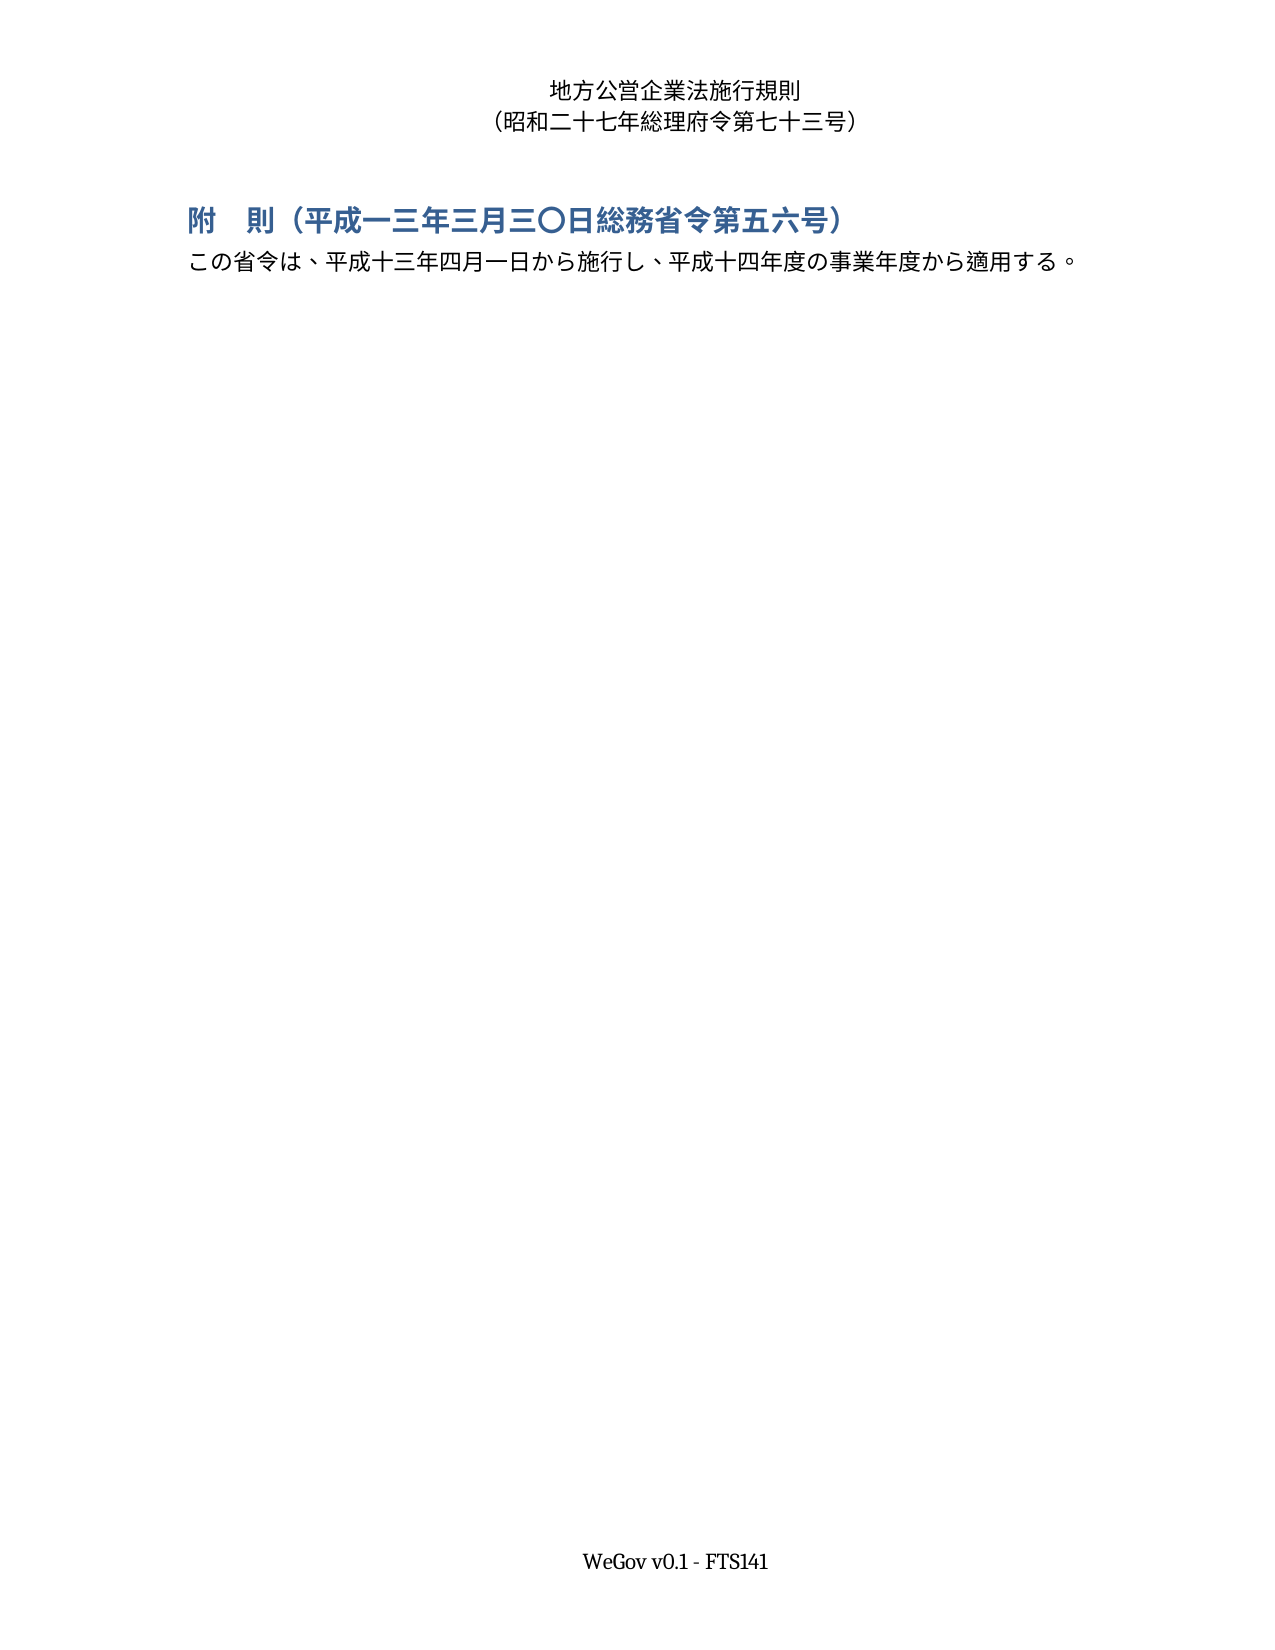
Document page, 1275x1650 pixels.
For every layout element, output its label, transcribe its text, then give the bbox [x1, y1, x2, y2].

text この省令は、平成十三年四月一日から施行し、平成十四年度の事業年度から適用する。 [187, 246, 1087, 277]
subtitle 附 則（平成一三年三月三〇日総務省令第五六号） [187, 200, 1087, 240]
